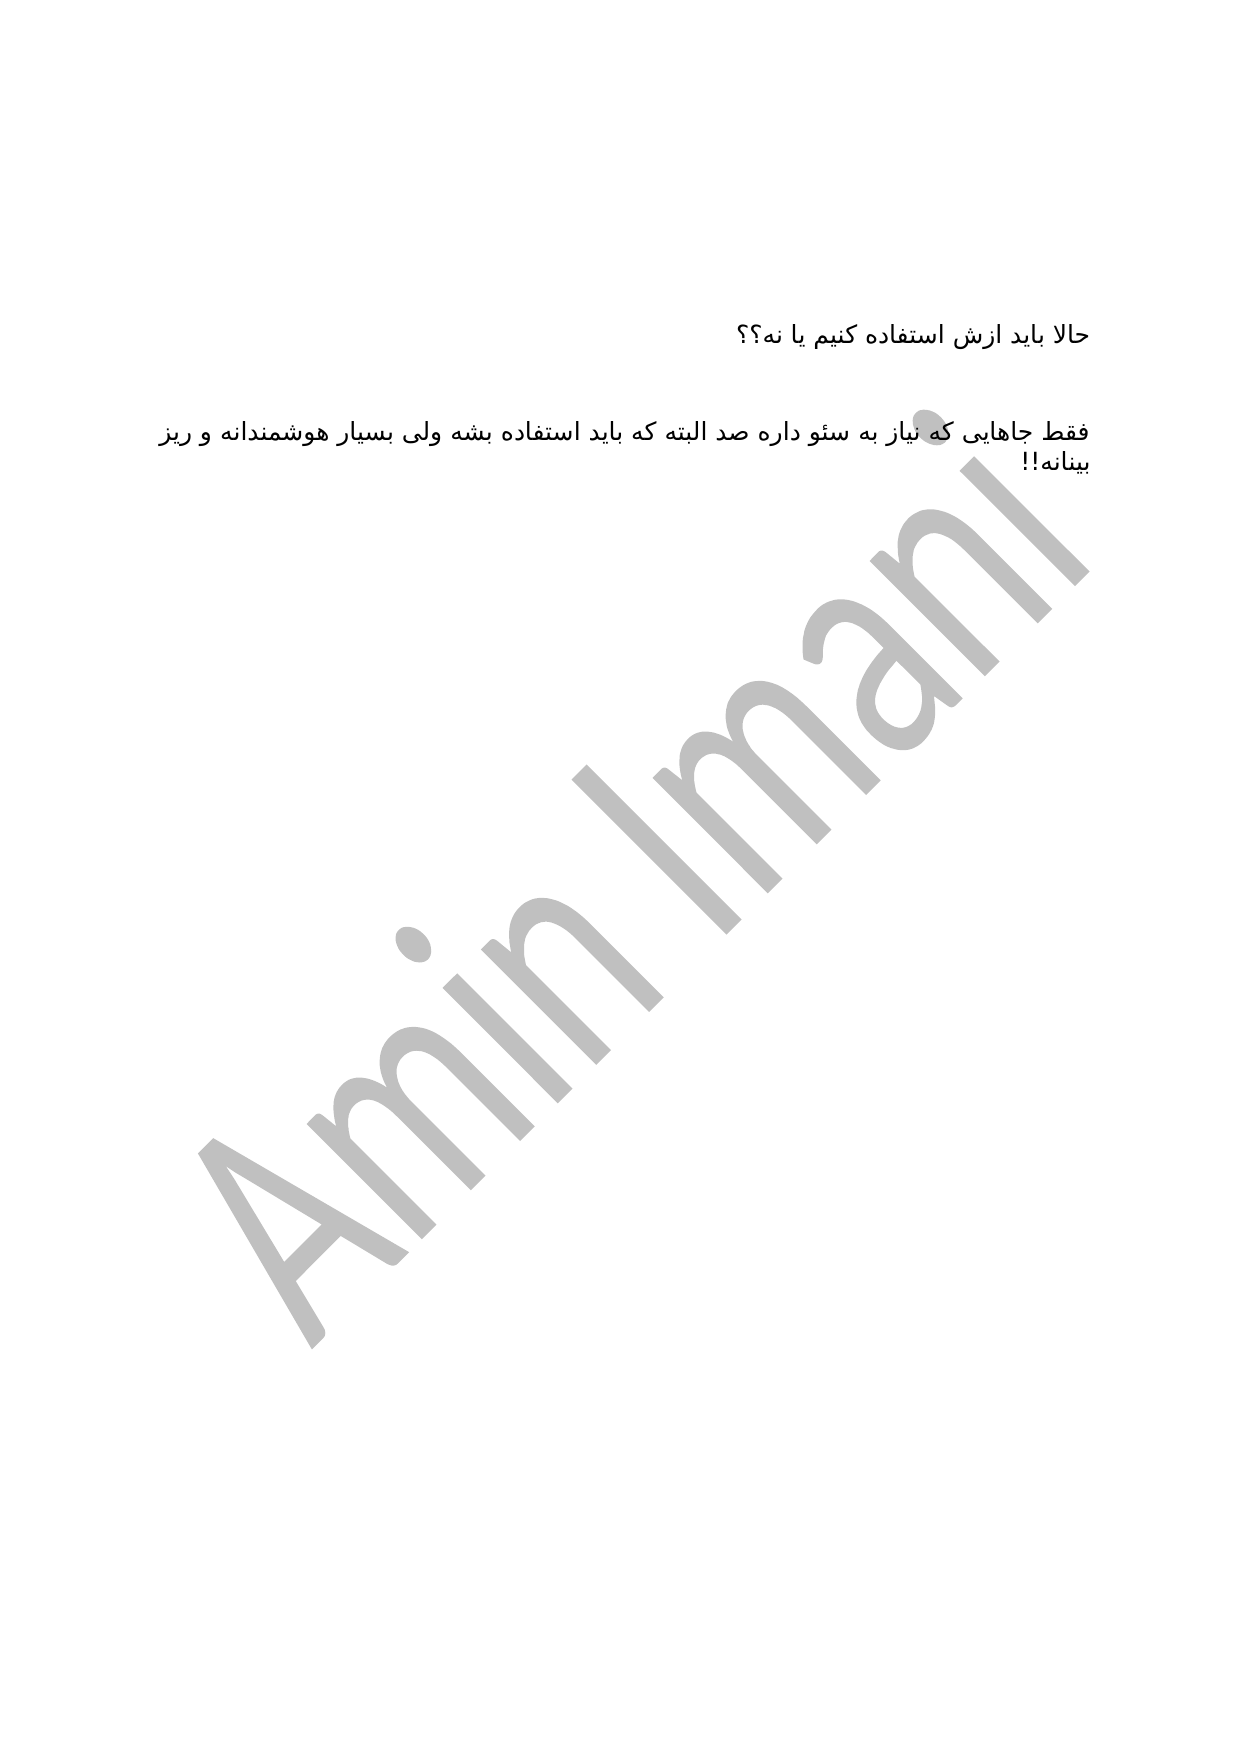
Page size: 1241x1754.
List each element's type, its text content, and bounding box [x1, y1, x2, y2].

text حالا باید ازش استفاده کنیم یا نه؟؟ [150, 320, 1090, 349]
text فقط جاهایی که نیاز به سئو داره صد البته که باید استفاده بشه ولی بسیار هوشمندانه و ریز بینانه!! [150, 418, 1090, 476]
